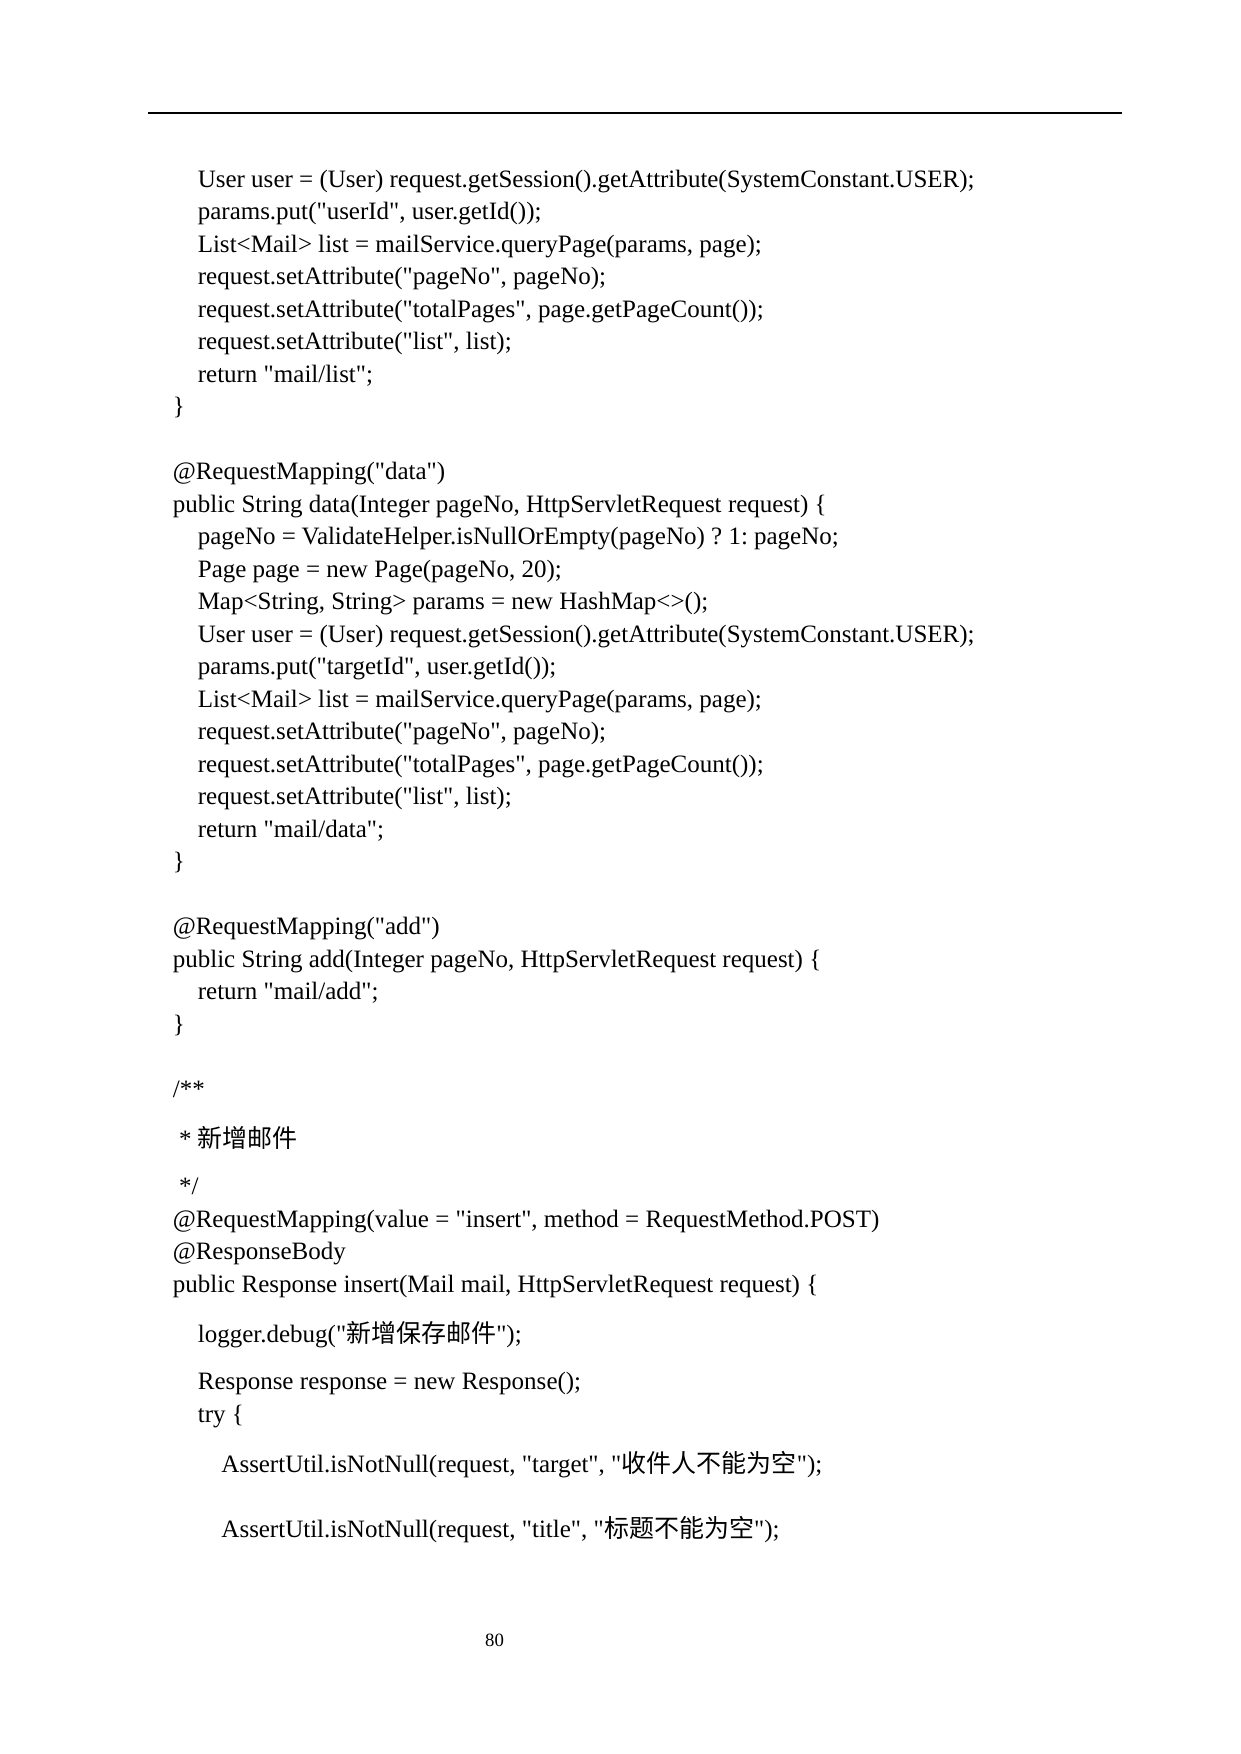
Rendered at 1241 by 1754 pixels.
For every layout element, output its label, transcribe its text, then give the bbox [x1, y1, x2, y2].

text List<Mail> list = mailService.queryPage(params, page); [148, 227, 1122, 259]
text return "mail/list"; [148, 357, 1122, 389]
text } [148, 1007, 1122, 1039]
text request.setAttribute("pageNo", pageNo); [148, 259, 1122, 292]
text logger.debug("新增保存邮件"); [148, 1299, 1122, 1364]
text User user = (User) request.getSession().getAttribute(SystemConstant.USER); [148, 617, 1122, 649]
text request.setAttribute("list", list); [148, 324, 1122, 357]
text try { [148, 1397, 1122, 1429]
text public String add(Integer pageNo, HttpServletRequest request) { [148, 942, 1122, 974]
text request.setAttribute("pageNo", pageNo); [148, 714, 1122, 747]
text List<Mail> list = mailService.queryPage(params, page); [148, 682, 1122, 714]
text * 新增邮件 [148, 1104, 1122, 1169]
text @ResponseBody [148, 1234, 1122, 1267]
text User user = (User) request.getSession().getAttribute(SystemConstant.USER); [148, 162, 1122, 194]
text @RequestMapping(value = "insert", method = RequestMethod.POST) [148, 1202, 1122, 1234]
text @RequestMapping("add") [148, 909, 1122, 942]
text params.put("targetId", user.getId()); [148, 649, 1122, 682]
text /** [148, 1072, 1122, 1104]
text request.setAttribute("totalPages", page.getPageCount()); [148, 747, 1122, 779]
text AssertUtil.isNotNull(request, "target", "收件人不能为空"); [148, 1429, 1122, 1494]
text request.setAttribute("totalPages", page.getPageCount()); [148, 292, 1122, 324]
text } [148, 389, 1122, 422]
text request.setAttribute("list", list); [148, 779, 1122, 812]
text public String data(Integer pageNo, HttpServletRequest request) { [148, 487, 1122, 519]
text Page page = new Page(pageNo, 20); [148, 552, 1122, 584]
text Map<String, String> params = new HashMap<>(); [148, 584, 1122, 617]
text Response response = new Response(); [148, 1364, 1122, 1397]
text @RequestMapping("data") [148, 454, 1122, 487]
text public Response insert(Mail mail, HttpServletRequest request) { [148, 1267, 1122, 1299]
text params.put("userId", user.getId()); [148, 194, 1122, 227]
text pageNo = ValidateHelper.isNullOrEmpty(pageNo) ? 1: pageNo; [148, 519, 1122, 552]
text AssertUtil.isNotNull(request, "title", "标题不能为空"); [148, 1494, 1122, 1559]
text */ [148, 1169, 1122, 1202]
text } [148, 844, 1122, 877]
text return "mail/add"; [148, 974, 1122, 1007]
text return "mail/data"; [148, 812, 1122, 844]
